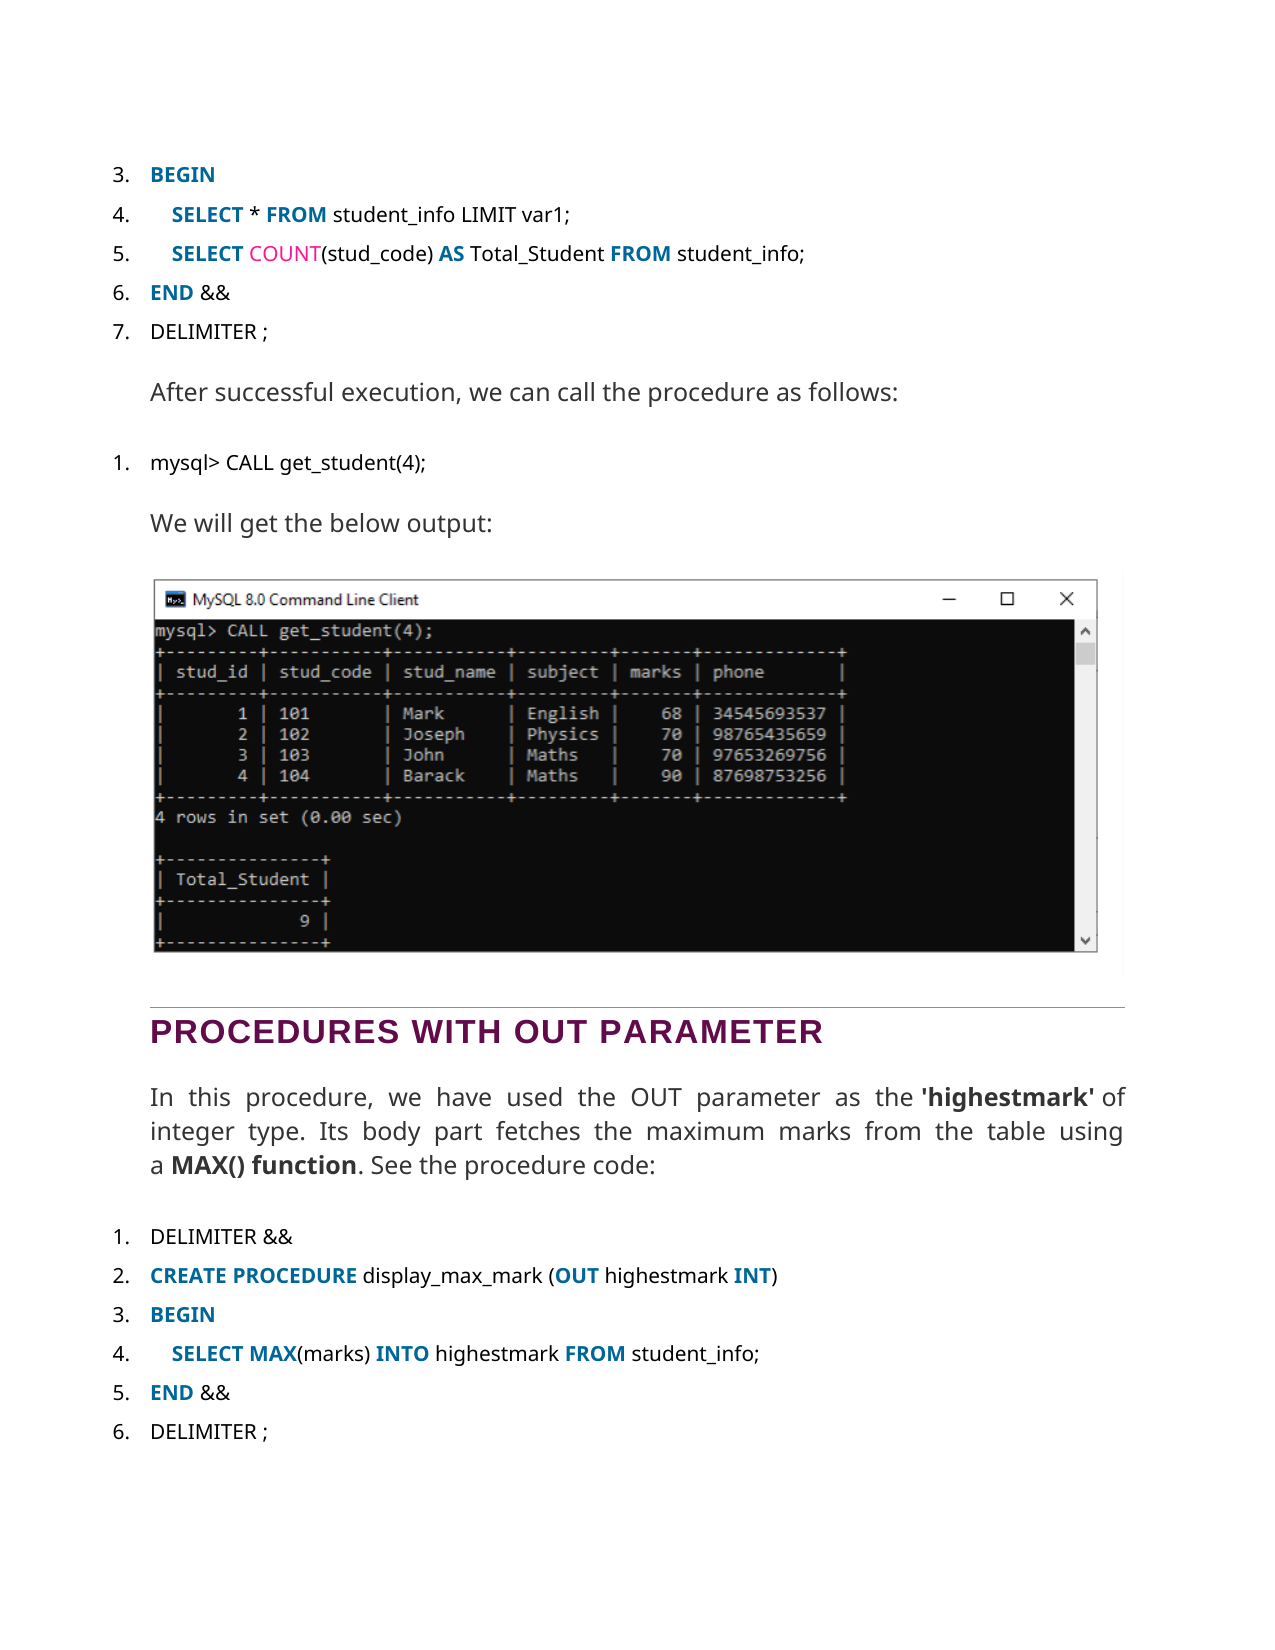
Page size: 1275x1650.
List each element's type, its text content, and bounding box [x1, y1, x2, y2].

list DELIMITER ; [112, 1407, 1125, 1446]
list CREATE PROCEDURE display_max_mark (OUT highestmark INT) [112, 1250, 1125, 1289]
text In this procedure, we have used the OUT parameter as the 'highestmark' of integer type. Its body part fetches the maximum marks from the table using a MAX() function. See the procedure code: [150, 1080, 1125, 1182]
list DELIMITER && [112, 1211, 1125, 1250]
list SELECT MAX(marks) INTO highestmark FROM student_info; [112, 1328, 1125, 1367]
list SELECT * FROM student_info LIMIT var1; [112, 189, 1125, 228]
list SELECT COUNT(stud_code) AS Total_Student FROM student_info; [112, 228, 1125, 267]
list BEGIN [112, 1289, 1125, 1328]
list END && [112, 1367, 1125, 1407]
subtitle Procedures with OUT Parameter [150, 1008, 1125, 1051]
picture [150, 569, 1124, 976]
list mysql> CALL get_student(4); [112, 438, 1125, 477]
text We will get the below output: [150, 506, 1125, 540]
list BEGIN [112, 150, 1125, 189]
list END && [112, 267, 1125, 306]
list DELIMITER ; [112, 306, 1125, 345]
text After successful execution, we can call the procedure as follows: [150, 374, 1125, 408]
